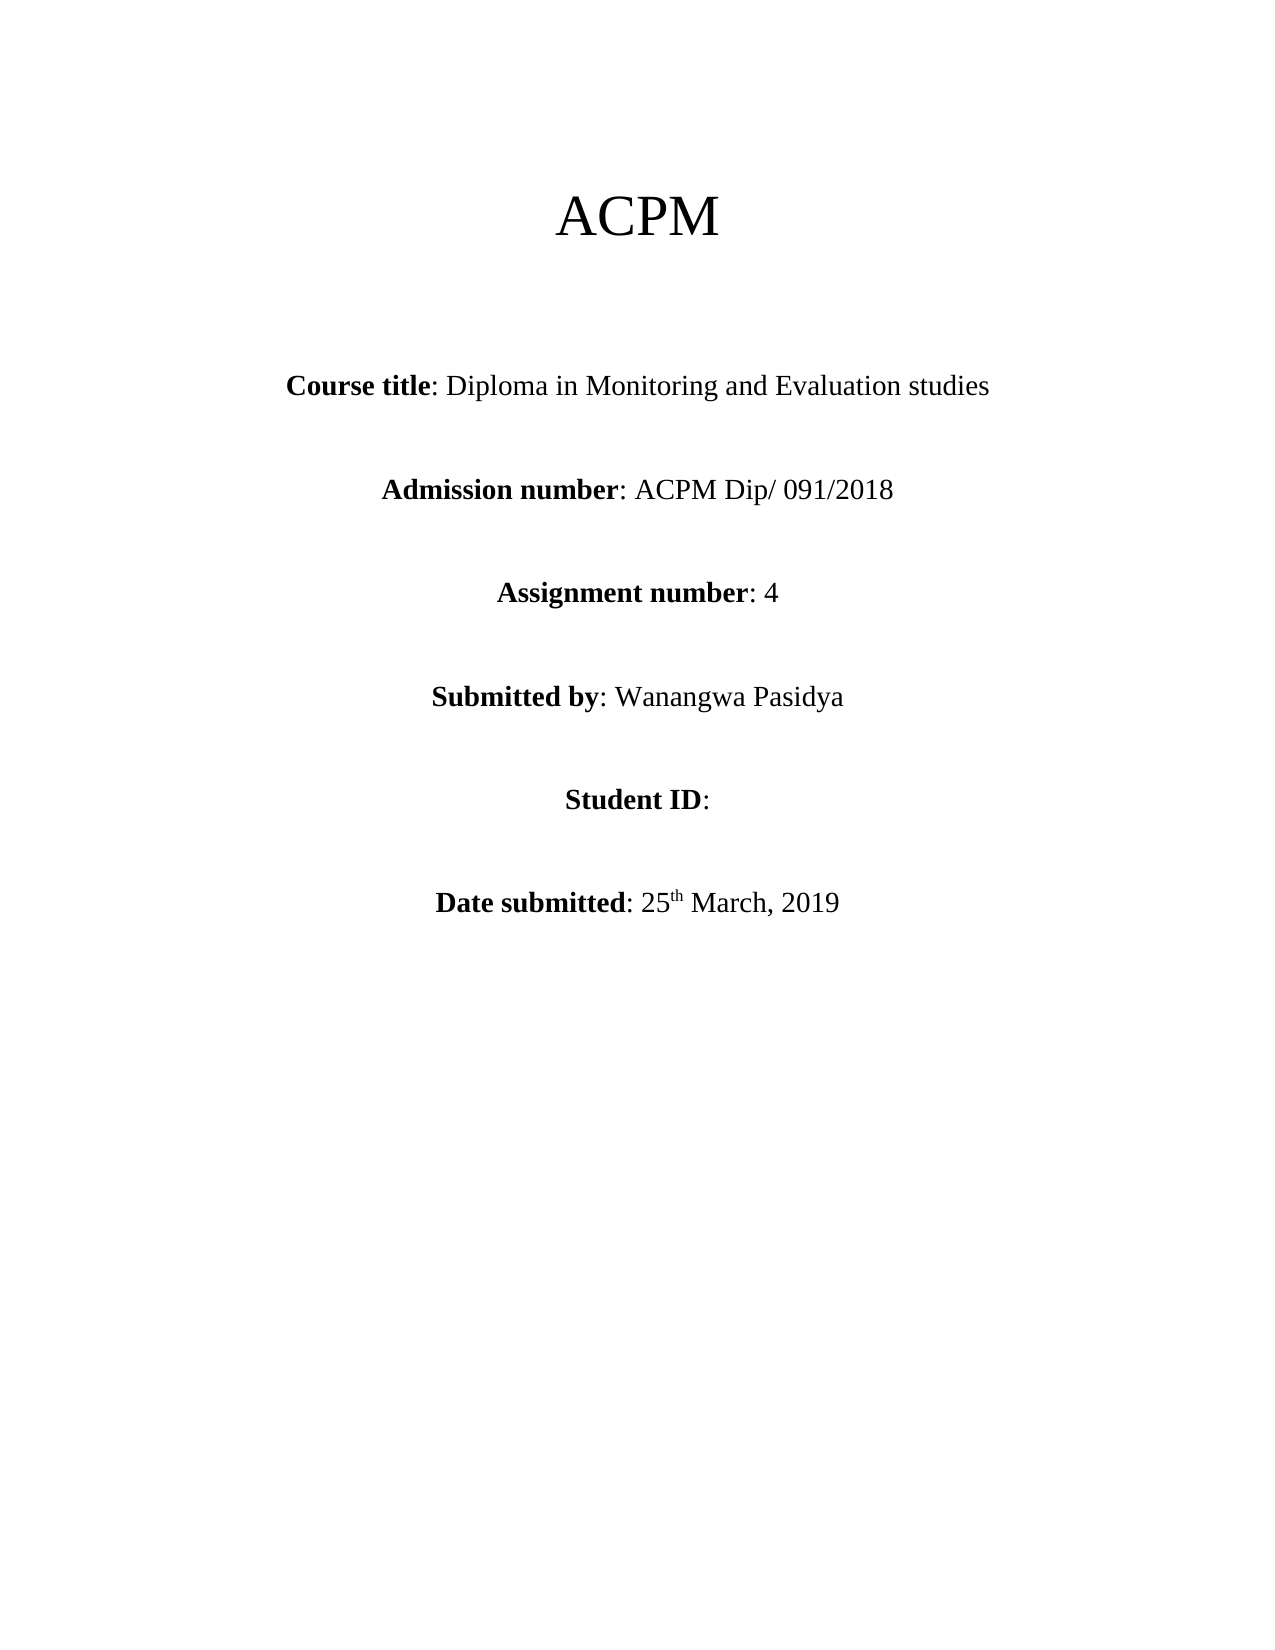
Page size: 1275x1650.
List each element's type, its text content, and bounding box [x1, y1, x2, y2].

text Assignment number: 4 [150, 575, 1125, 609]
text Course title: Diploma in Monitoring and Evaluation studies [150, 368, 1125, 402]
text Student ID: [150, 782, 1125, 816]
text Admission number: ACPM Dip/ 091/2018 [150, 472, 1125, 505]
text Date submitted: 25th March, 2019 [150, 886, 1125, 919]
text Submitted by: Wanangwa Pasidya [150, 679, 1125, 712]
text ACPM [150, 181, 1125, 248]
